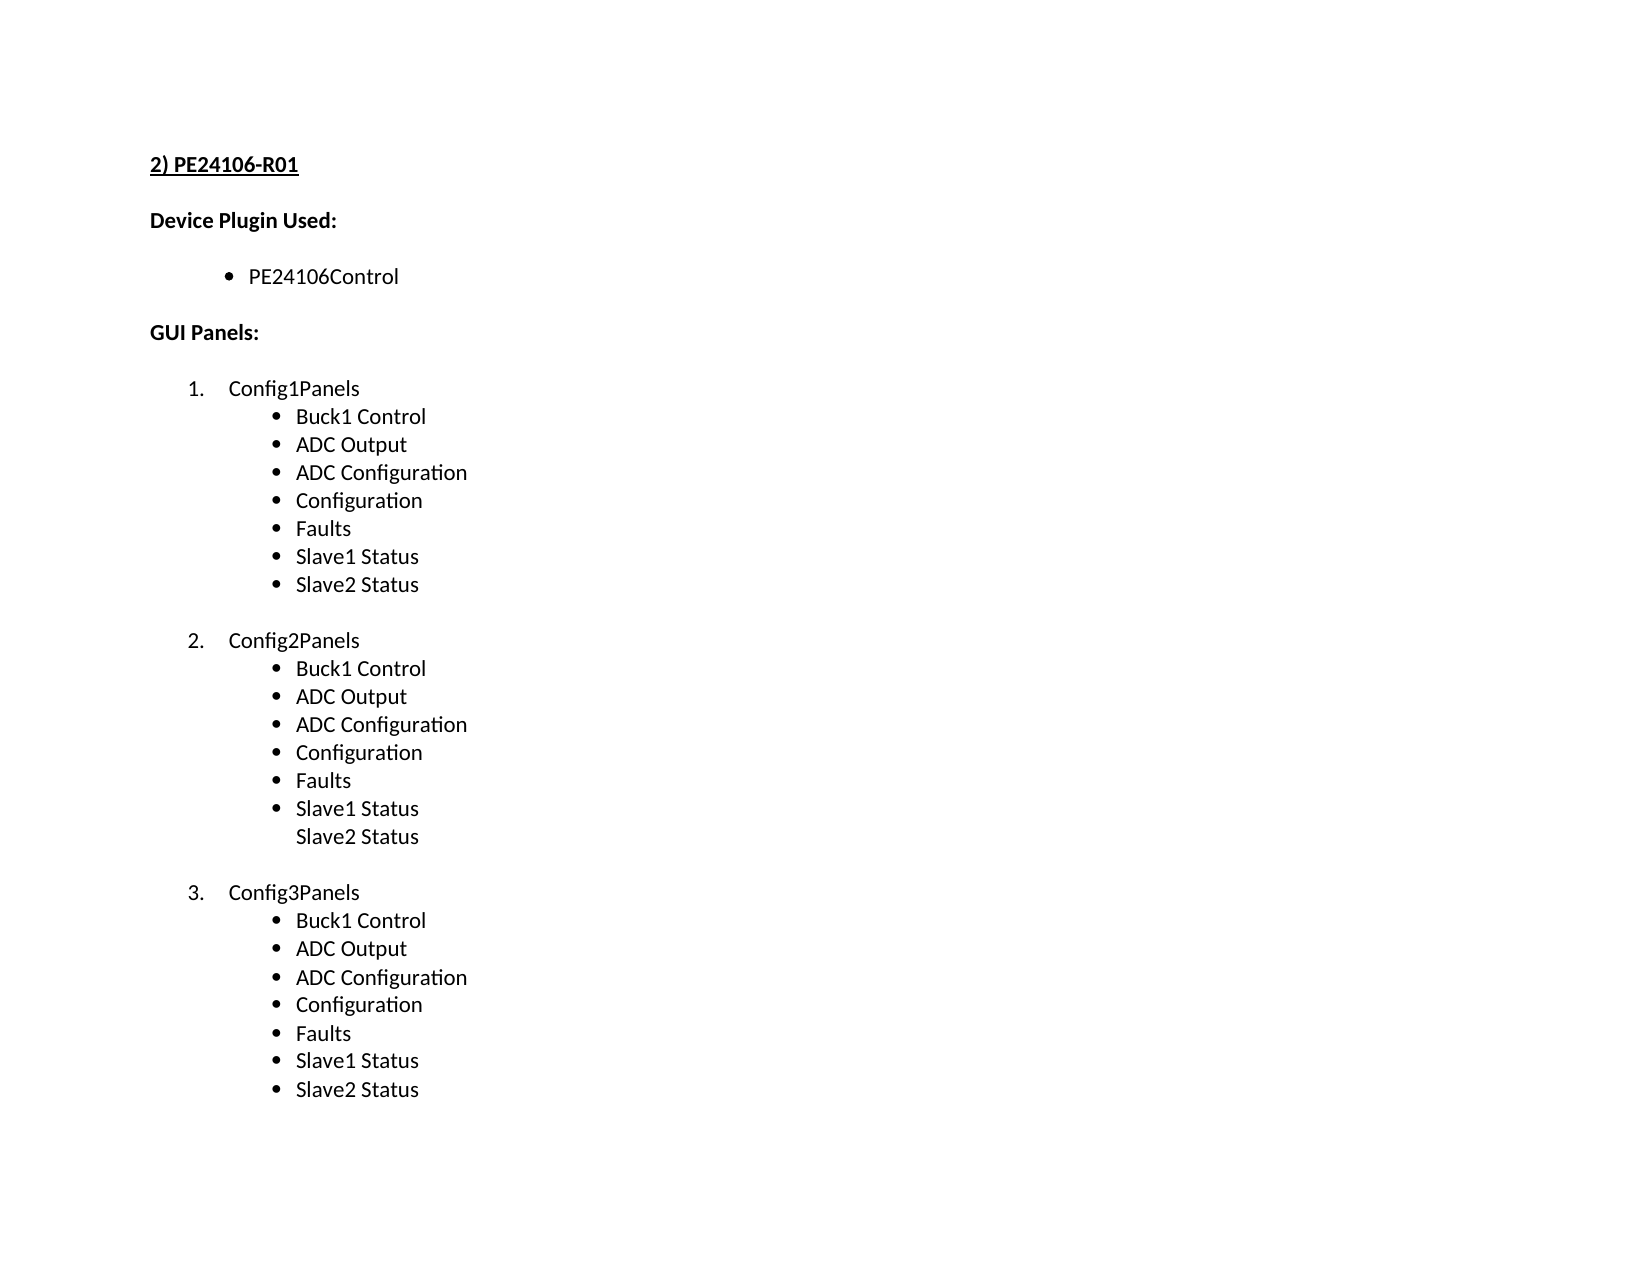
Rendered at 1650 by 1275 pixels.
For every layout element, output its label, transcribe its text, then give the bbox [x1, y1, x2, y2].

list Config2Panels [187, 626, 1500, 654]
text GUI Panels: [150, 318, 1500, 346]
list Buck1 Control [272, 402, 1500, 430]
text 2) PE24106-R01 [150, 150, 1500, 178]
list Configuration [272, 738, 1500, 766]
text Device Plugin Used: [150, 206, 1500, 234]
list ADC Configuration [272, 710, 1500, 738]
list Buck1 Control [272, 907, 1500, 934]
list Buck1 Control [272, 654, 1500, 682]
list PE24106Control [225, 262, 1500, 290]
list Slave1 Status [272, 794, 1500, 822]
list Configuration [272, 486, 1500, 514]
list Configuration [272, 991, 1500, 1019]
list Faults [272, 1019, 1500, 1047]
list Slave2 Status [296, 822, 1500, 851]
list ADC Output [272, 934, 1500, 963]
list ADC Output [272, 682, 1500, 710]
list Faults [272, 766, 1500, 794]
list Config1Panels [187, 374, 1500, 402]
list Config3Panels [187, 878, 1500, 907]
list ADC Output [272, 430, 1500, 458]
list Slave1 Status [272, 542, 1500, 570]
list ADC Configuration [272, 963, 1500, 991]
list Slave2 Status [272, 570, 1500, 598]
list ADC Configuration [272, 458, 1500, 486]
list Faults [272, 514, 1500, 542]
list Slave2 Status [272, 1075, 1500, 1103]
list Slave1 Status [272, 1047, 1500, 1075]
